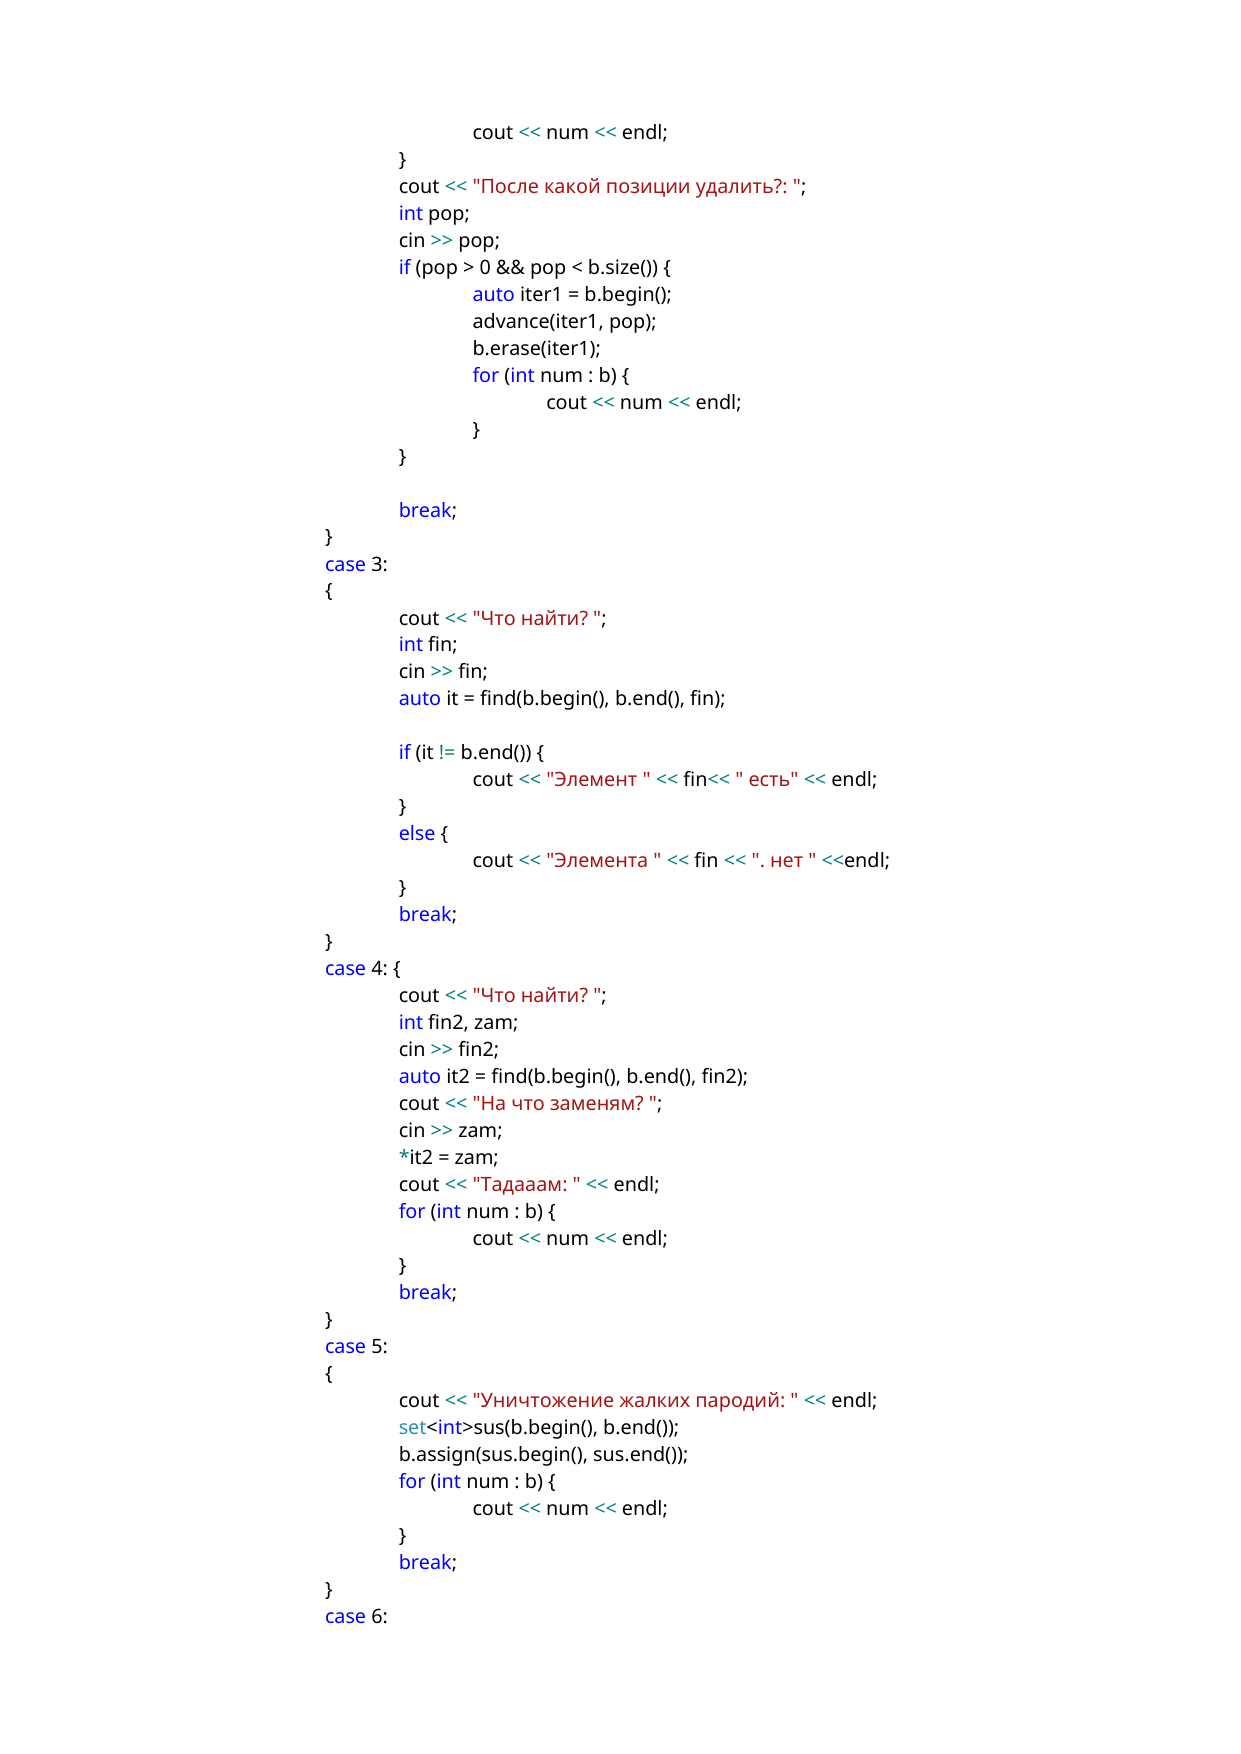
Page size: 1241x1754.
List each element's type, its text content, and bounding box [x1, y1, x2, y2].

text if (pop > 0 && pop < b.size()) { [215, 253, 1152, 280]
text } [215, 927, 1152, 954]
text else { [215, 819, 1152, 847]
text } [215, 523, 1152, 550]
text int pop; [215, 199, 1152, 226]
text } [215, 1251, 1152, 1278]
text cin >> fin2; [215, 1035, 1152, 1062]
text for (int num : b) { [215, 1197, 1152, 1224]
text for (int num : b) { [215, 1467, 1152, 1494]
text cout << num << endl; [215, 388, 1152, 415]
text } [215, 793, 1152, 819]
text cout << num << endl; [215, 118, 1152, 145]
text case 5: [215, 1332, 1152, 1359]
text advance(iter1, pop); [215, 307, 1152, 334]
text cin >> fin; [215, 658, 1152, 685]
text *it2 = zam; [215, 1143, 1152, 1170]
text } [215, 1521, 1152, 1548]
text auto it = find(b.begin(), b.end(), fin); [215, 685, 1152, 712]
text auto it2 = find(b.begin(), b.end(), fin2); [215, 1062, 1152, 1089]
text cin >> zam; [215, 1116, 1152, 1143]
text set<int>sus(b.begin(), b.end()); [215, 1413, 1152, 1440]
text cin >> pop; [215, 226, 1152, 253]
text if (it != b.end()) { [215, 739, 1152, 766]
text b.assign(sus.begin(), sus.end()); [215, 1440, 1152, 1467]
text { [215, 1359, 1152, 1386]
text cout << "На что заменям? "; [215, 1089, 1152, 1116]
text break; [215, 1278, 1152, 1305]
text } [215, 145, 1152, 172]
text cout << num << endl; [215, 1494, 1152, 1521]
text for (int num : b) { [215, 361, 1152, 388]
text case 3: [215, 550, 1152, 577]
text int fin; [215, 631, 1152, 658]
text auto iter1 = b.begin(); [215, 280, 1152, 307]
text } [215, 415, 1152, 442]
text break; [215, 496, 1152, 523]
text cout << num << endl; [215, 1224, 1152, 1251]
text cout << "Что найти? "; [215, 604, 1152, 631]
text { [215, 577, 1152, 604]
text case 4: { [215, 954, 1152, 981]
text break; [215, 901, 1152, 927]
text case 6: [215, 1602, 1152, 1629]
text } [215, 1575, 1152, 1602]
text cout << "Что найти? "; [215, 981, 1152, 1008]
text } [215, 1305, 1152, 1332]
text cout << "Элемента " << fin << ". нет " <<endl; [215, 847, 1152, 873]
text cout << "Тадааам: " << endl; [215, 1170, 1152, 1197]
text int fin2, zam; [215, 1008, 1152, 1035]
text } [215, 442, 1152, 469]
text cout << "Элемент " << fin<< " есть" << endl; [215, 766, 1152, 793]
text cout << "После какой позиции удалить?: "; [215, 172, 1152, 199]
text b.erase(iter1); [215, 334, 1152, 361]
text cout << "Уничтожение жалких пародий: " << endl; [215, 1386, 1152, 1413]
text break; [215, 1548, 1152, 1575]
text } [215, 873, 1152, 901]
